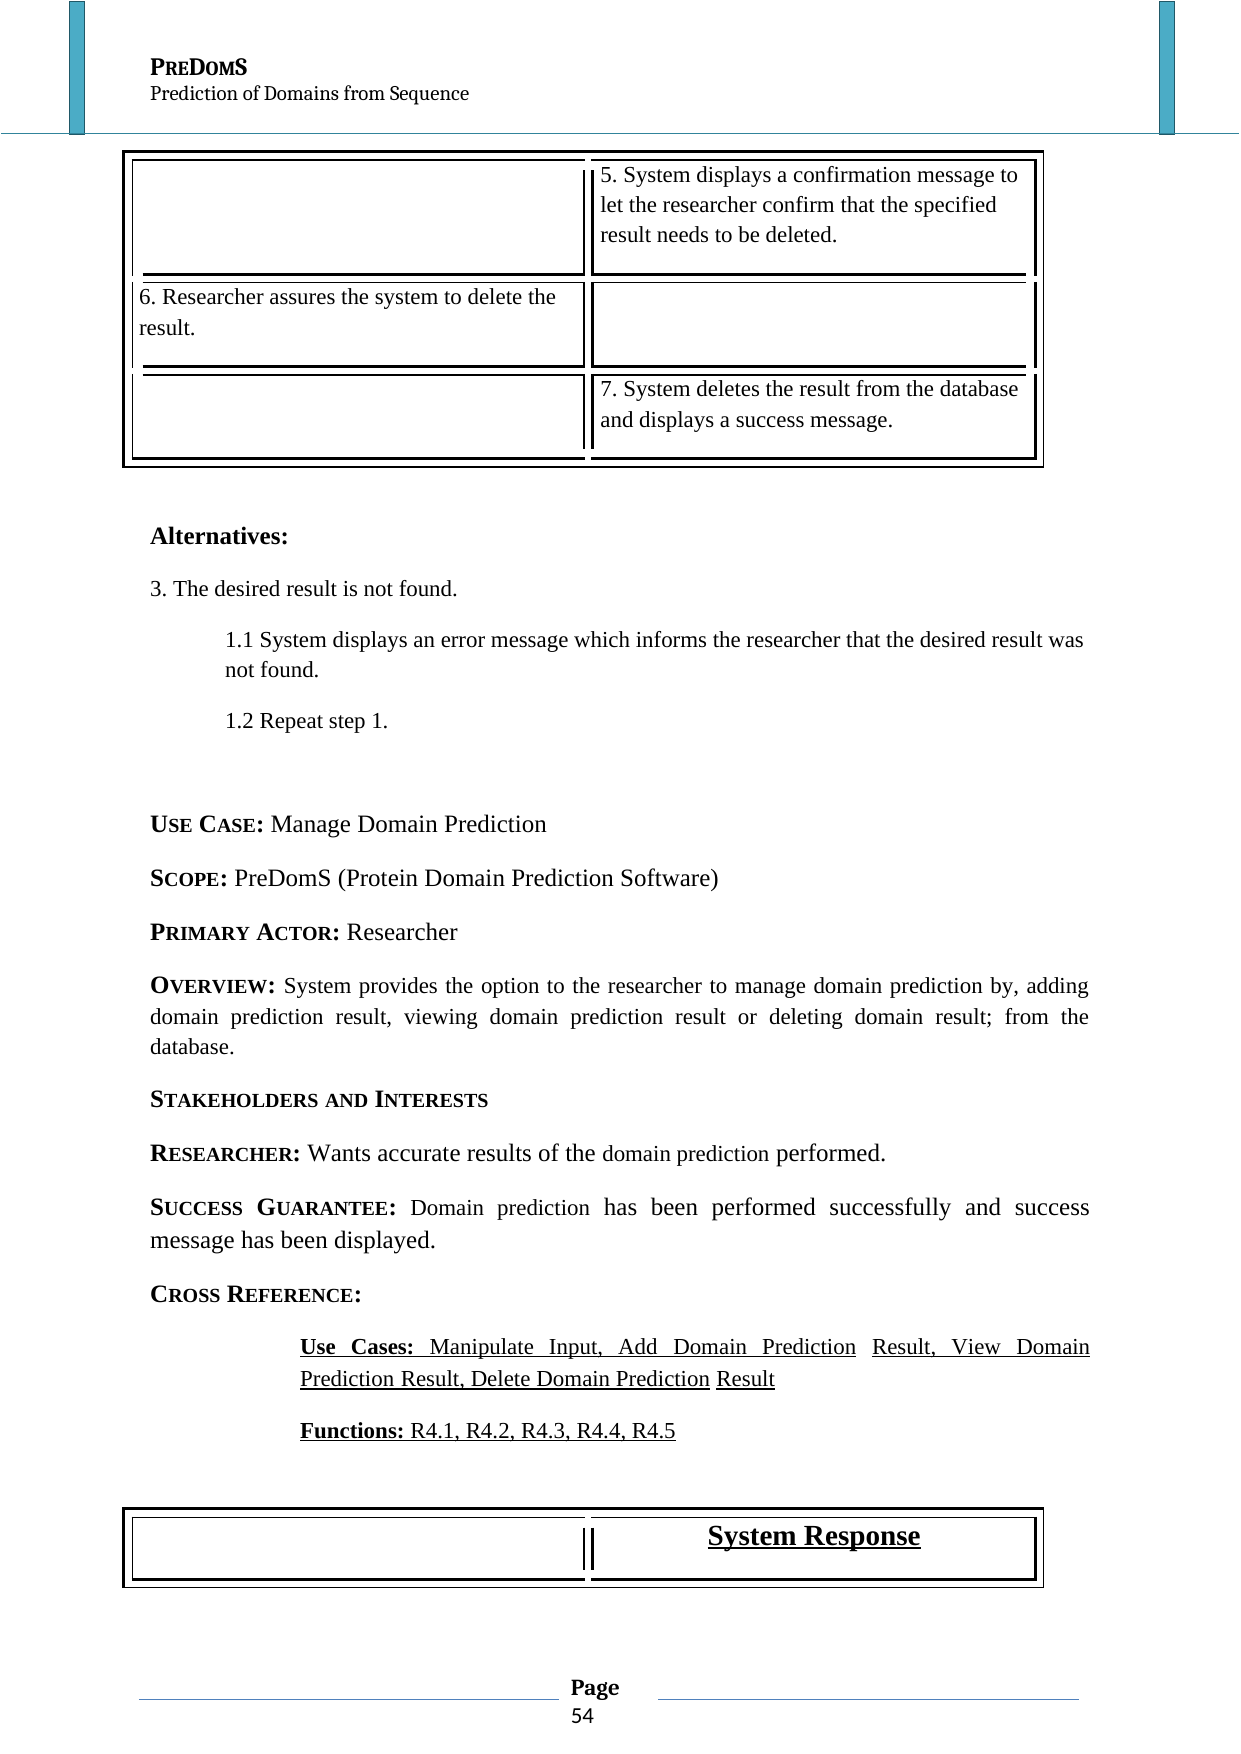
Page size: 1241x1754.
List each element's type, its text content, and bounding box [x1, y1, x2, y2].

text Scope: PreDomS (Protein Domain Prediction Software) [150, 863, 1090, 892]
table_cell 7. System deletes the result from the database and displays a success message. [589, 365, 1039, 457]
text Success Guarantee: Domain prediction has been performed successfully and success message has been displayed. [150, 1192, 1090, 1254]
text 1.2 Repeat step 1. [225, 707, 1090, 733]
table_cell [128, 153, 589, 272]
table_cell 5. System displays a confirmation message to let the researcher confirm that the specified result needs to be deleted. [589, 153, 1039, 272]
table_cell [589, 273, 1039, 364]
table_cell 6. Researcher assures the system to delete the result. [128, 273, 589, 364]
text Alternatives: [150, 521, 1090, 549]
table_header System Response [589, 1510, 1039, 1577]
text Stakeholders and Interests [150, 1084, 1090, 1113]
text 1.1 System displays an error message which informs the researcher that the desired result was not found. [225, 626, 1090, 682]
text Use Case: Manage Domain Prediction [150, 809, 1090, 838]
text Functions: R4.1, R4.2, R4.3, R4.4, R4.5 [300, 1417, 1090, 1444]
text 3. The desired result is not found. [150, 574, 1090, 601]
table_header Actor Action [128, 1510, 589, 1577]
text Primary Actor: Researcher [150, 917, 1090, 945]
text Cross Reference: [150, 1279, 1090, 1308]
text Use Cases: Manipulate Input, Add Domain Prediction Result, View Domain Prediction Result, Delete Domain Prediction Result [300, 1333, 1090, 1392]
text Overview: System provides the option to the researcher to manage domain prediction by, adding domain prediction result, viewing domain prediction result or deleting domain result; from the database. [150, 971, 1090, 1060]
table_cell [128, 365, 589, 457]
text Researcher: Wants accurate results of the domain prediction performed. [150, 1138, 1090, 1167]
